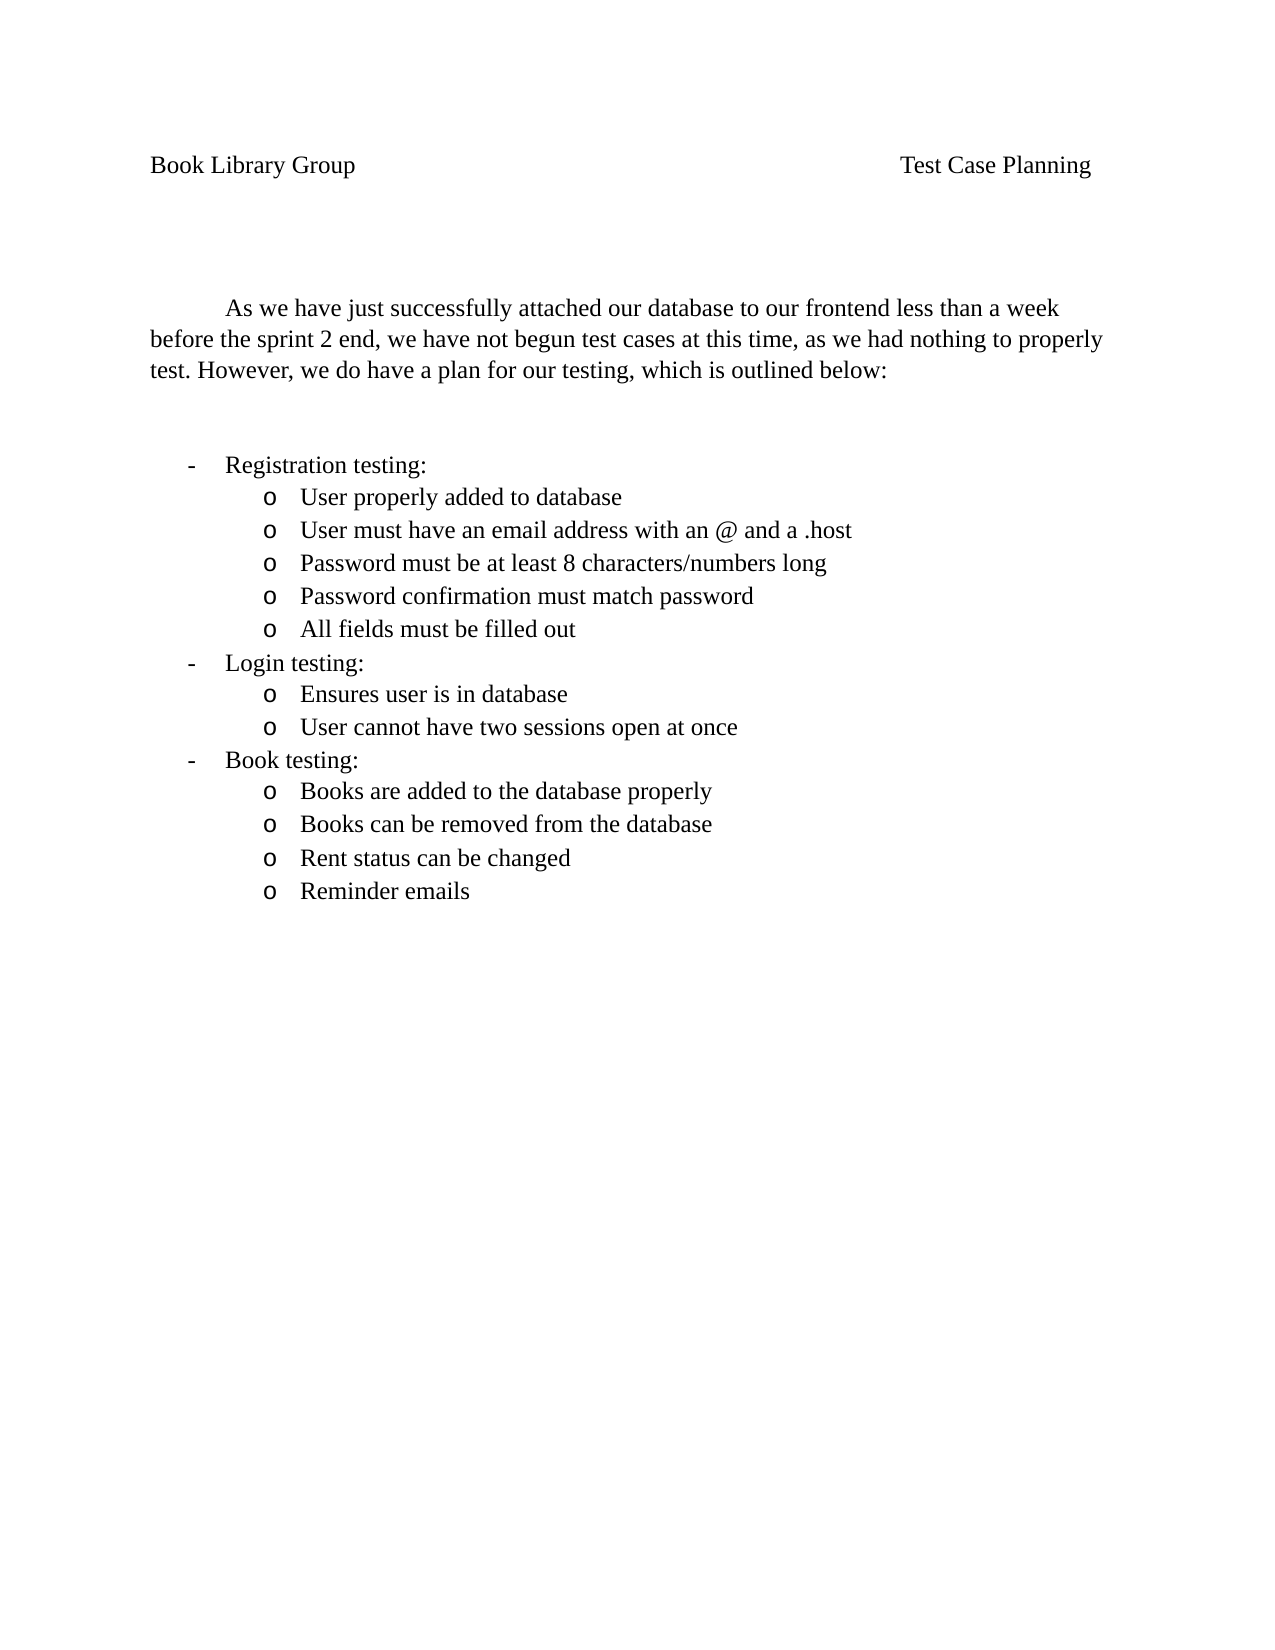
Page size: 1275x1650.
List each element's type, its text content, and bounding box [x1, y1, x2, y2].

text Book Library Group Test Case Planning [150, 150, 1125, 179]
list User must have an email address with an @ and a .host [262, 515, 1125, 546]
list All fields must be filled out [262, 614, 1125, 645]
list User properly added to database [262, 482, 1125, 512]
list User cannot have two sessions open at once [262, 712, 1125, 743]
list Password confirmation must match password [262, 581, 1125, 612]
list Reminder emails [262, 876, 1125, 907]
list Login testing: [187, 648, 1125, 677]
list Books are added to the database properly [262, 776, 1125, 807]
text As we have just successfully attached our database to our frontend less than a week before the sprint 2 end, we have not begun test cases at this time, as we had nothing to properly test. However, we do have a plan for our testing, which is outlined below: [150, 293, 1125, 384]
list Ensures user is in database [262, 679, 1125, 710]
list Registration testing: [187, 451, 1125, 479]
list Password must be at least 8 characters/numbers long [262, 548, 1125, 579]
list Rent status can be changed [262, 843, 1125, 874]
list Books can be removed from the database [262, 809, 1125, 840]
list Book testing: [187, 745, 1125, 774]
